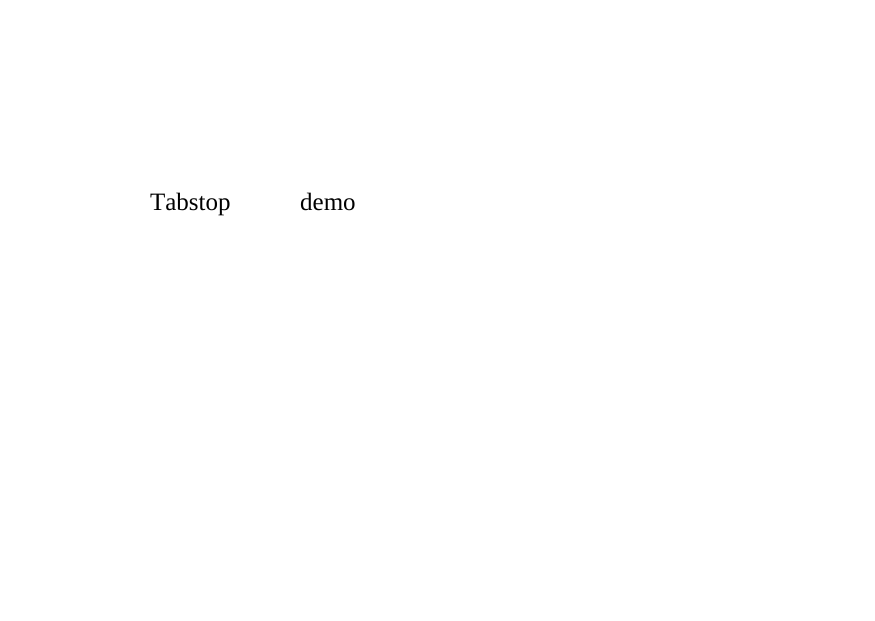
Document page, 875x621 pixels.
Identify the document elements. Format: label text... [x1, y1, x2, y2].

text Tabstop demo [150, 187, 724, 216]
